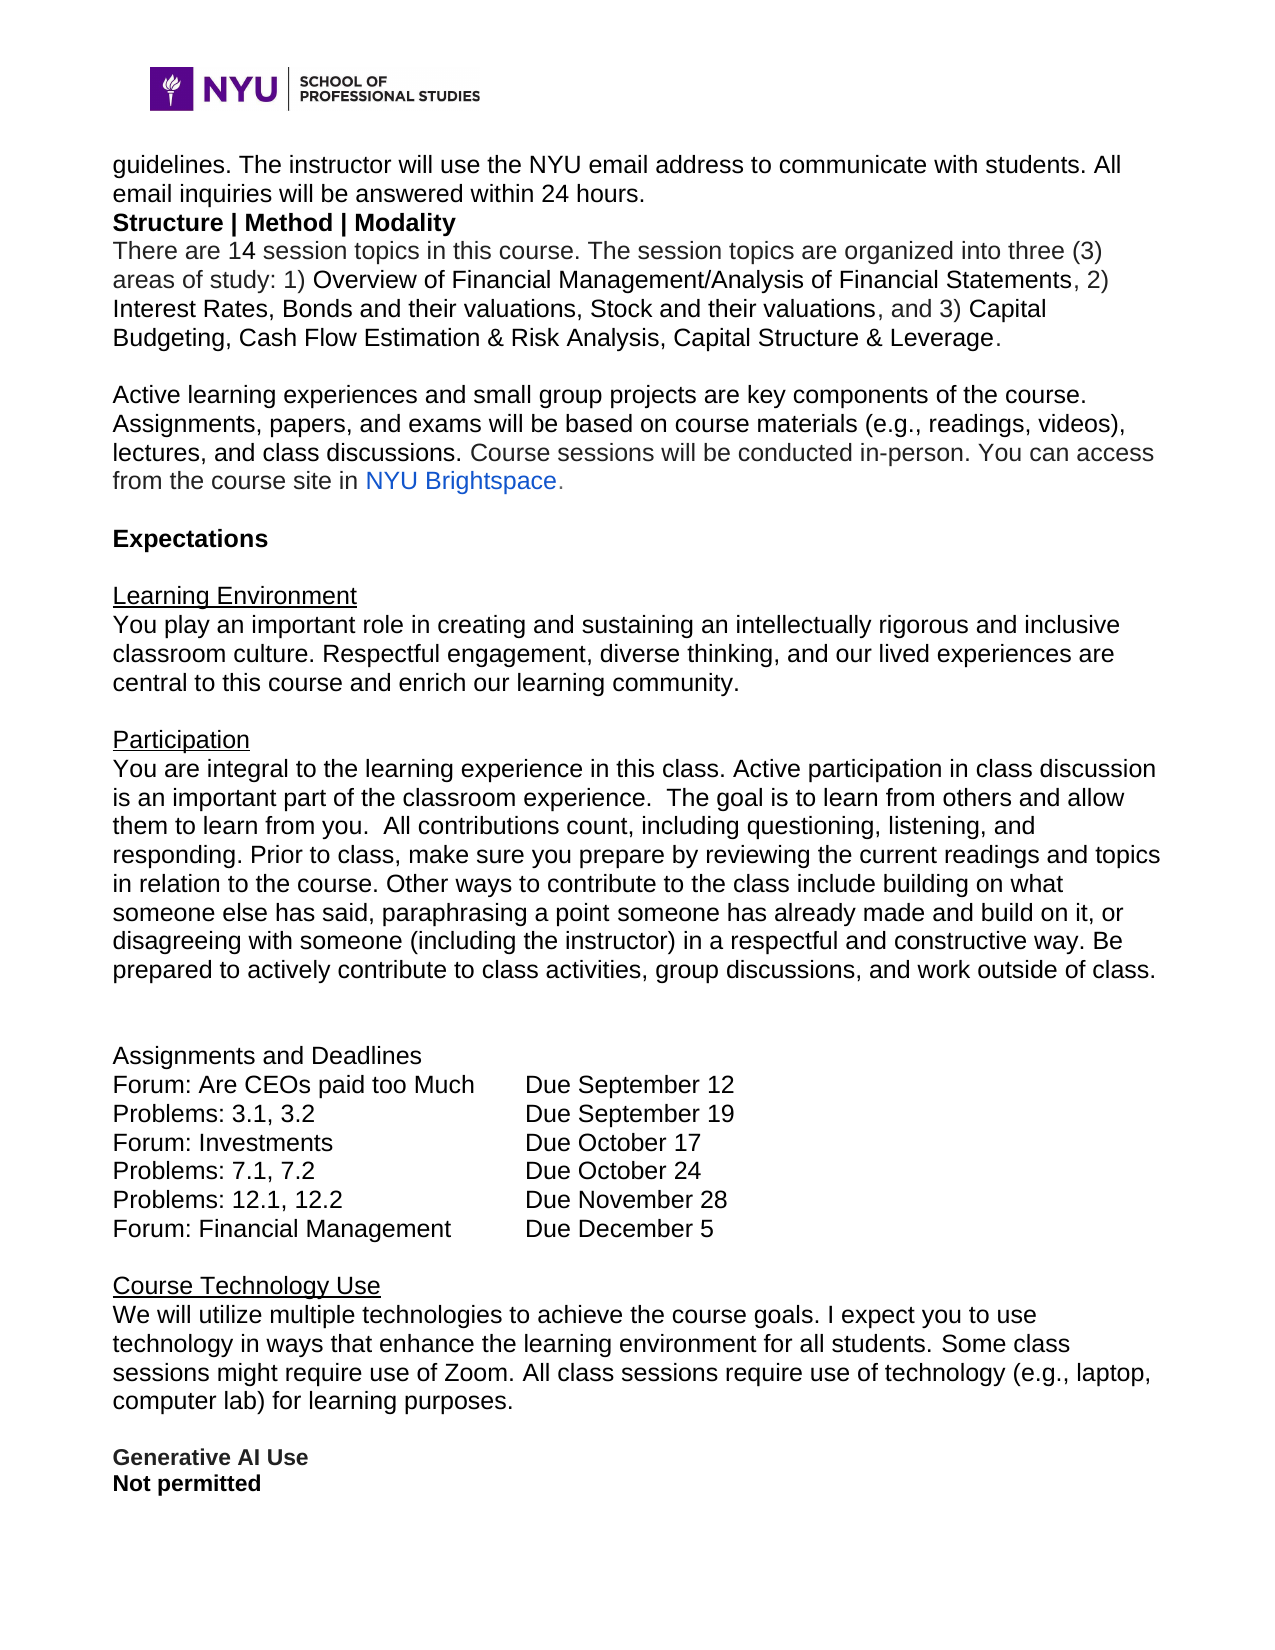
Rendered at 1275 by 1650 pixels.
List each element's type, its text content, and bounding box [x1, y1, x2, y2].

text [112, 150, 1162, 207]
text Learning Environment [112, 581, 1162, 610]
text Expectations [112, 524, 1162, 552]
text Forum: Investments Due October 17 [112, 1127, 1162, 1156]
picture [150, 67, 480, 111]
text Active learning experiences and small group projects are key components of the course. Assignments, papers, and exams will be based on course materials (e.g., readings, videos), lectures, and class discussions. Course sessions will be conducted in-person. You can access from the course site in NYU Brightspace. [112, 380, 1162, 495]
text Course Technology Use [112, 1271, 1162, 1300]
text Problems: 7.1, 7.2 Due October 24 [112, 1156, 1162, 1185]
text Forum: Financial Management Due December 5 [112, 1214, 1162, 1242]
text Not permitted [112, 1470, 1162, 1496]
text Assignments and Deadlines [112, 1041, 1162, 1070]
text You are integral to the learning experience in this class. Active participation in class discussion is an important part of the classroom experience. The goal is to learn from others and allow them to learn from you. All contributions count, including questioning, listening, and responding. Prior to class, make sure you prepare by reviewing the current readings and topics in relation to the course. Other ways to contribute to the class include building on what someone else has said, paraphrasing a point someone has already made and build on it, or disagreeing with someone (including the instructor) in a respectful and constructive way. Be prepared to actively contribute to class activities, group discussions, and work outside of class. [112, 754, 1162, 1012]
text Structure | Method | Modality [112, 207, 1162, 236]
text We will utilize multiple technologies to achieve the course goals. I expect you to use technology in ways that enhance the learning environment for all students. Some class sessions might require use of Zoom. All class sessions require use of technology (e.g., laptop, computer lab) for learning purposes. [112, 1300, 1162, 1415]
text Generative AI Use [112, 1444, 1162, 1470]
text Participation [112, 725, 1162, 754]
text Problems: 3.1, 3.2 Due September 19 [112, 1099, 1162, 1127]
text There are 14 session topics in this course. The session topics are organized into three (3) areas of study: 1) Overview of Financial Management/Analysis of Financial Statements, 2) Interest Rates, Bonds and their valuations, Stock and their valuations, and 3) Capital Budgeting, Cash Flow Estimation & Risk Analysis, Capital Structure & Leverage. [112, 236, 1162, 351]
text Problems: 12.1, 12.2 Due November 28 [112, 1185, 1162, 1214]
text You play an important role in creating and sustaining an intellectually rigorous and inclusive classroom culture. Respectful engagement, diverse thinking, and our lived experiences are central to this course and enrich our learning community. [112, 610, 1162, 696]
text Forum: Are CEOs paid too Much Due September 12 [112, 1070, 1162, 1099]
